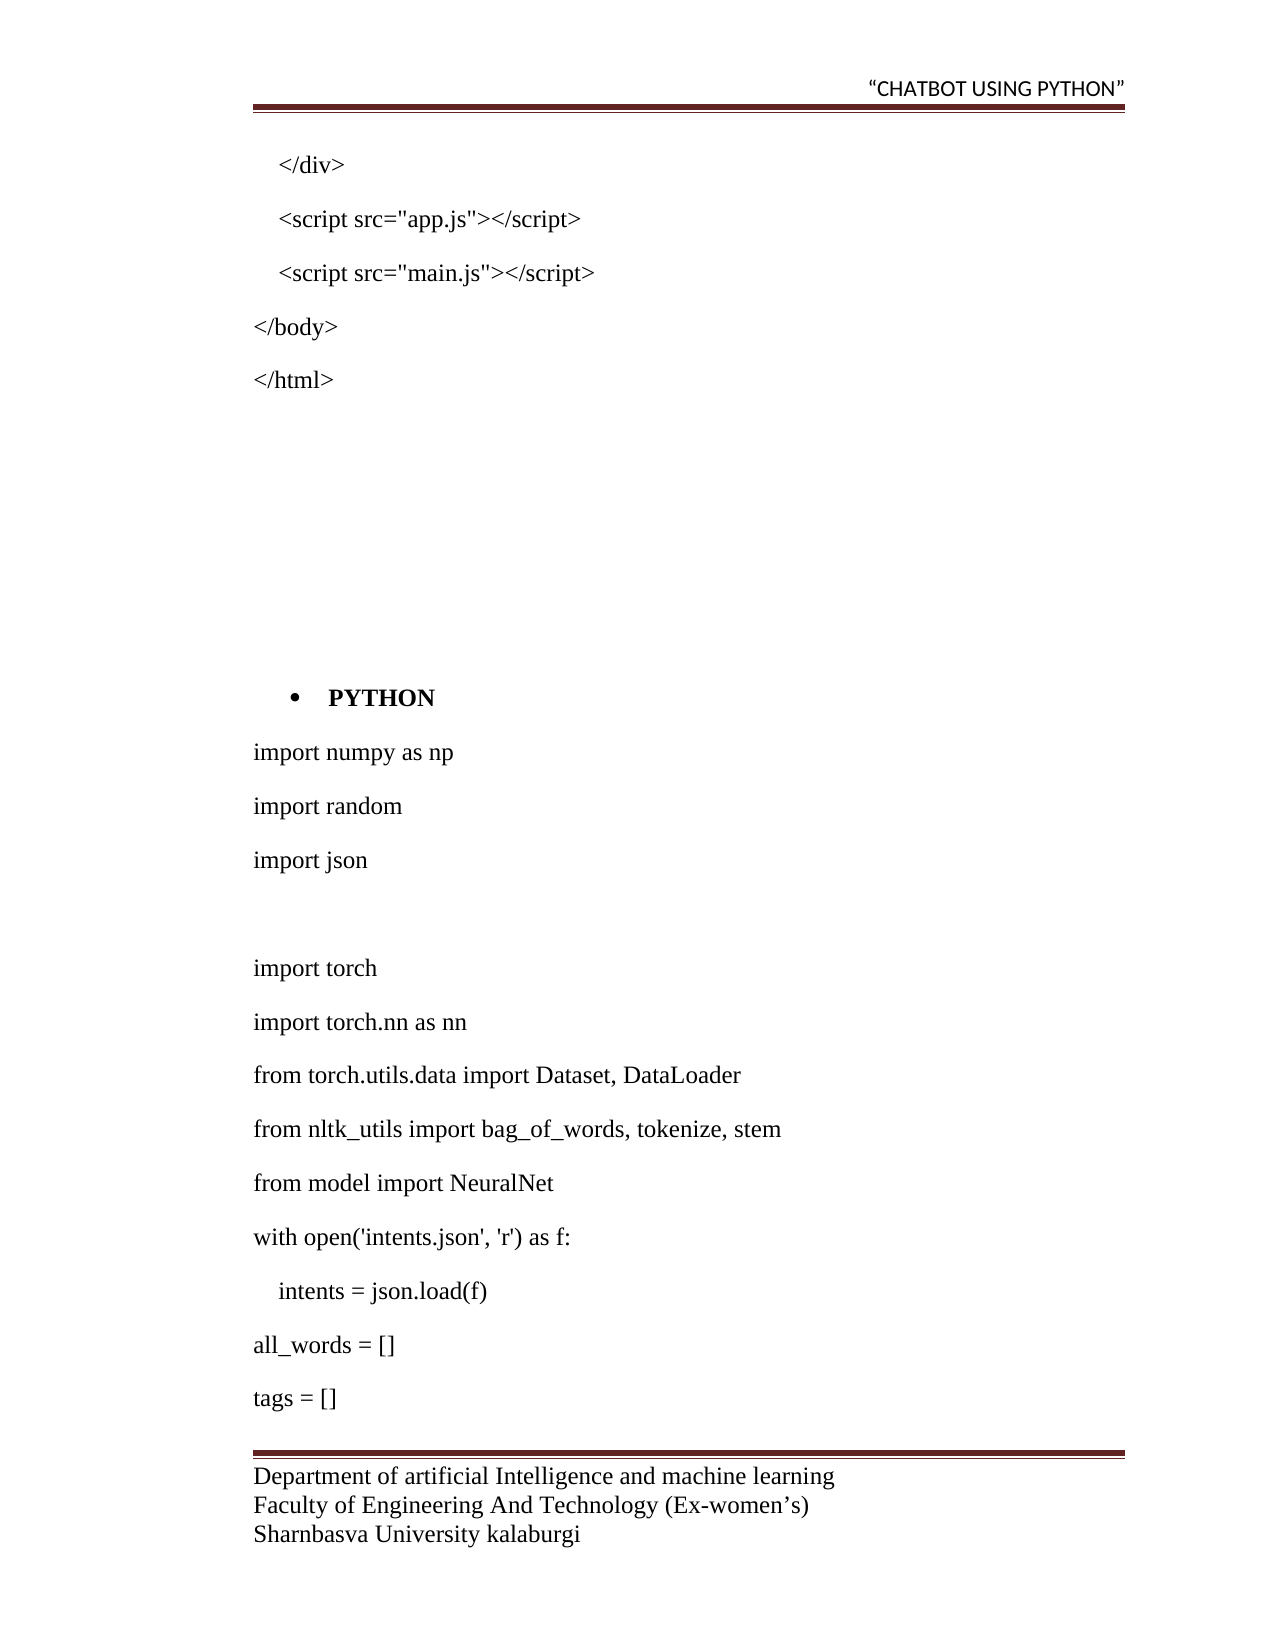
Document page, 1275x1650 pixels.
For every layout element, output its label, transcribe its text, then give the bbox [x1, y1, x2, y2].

text </body> [253, 312, 1125, 340]
text from torch.utils.data import Dataset, DataLoader [253, 1060, 1125, 1089]
text </div> [253, 150, 1125, 179]
text import random [253, 791, 1125, 820]
text import torch.nn as nn [253, 1007, 1125, 1035]
text from model import NeuralNet [253, 1168, 1125, 1197]
list PYTHON [291, 683, 1125, 712]
text from nltk_utils import bag_of_words, tokenize, stem [253, 1114, 1125, 1143]
text intents = json.load(f) [253, 1276, 1125, 1304]
text import json [253, 845, 1125, 874]
text import numpy as np [253, 737, 1125, 766]
text <script src="main.js"></script> [253, 258, 1125, 286]
text tags = [] [253, 1383, 1125, 1412]
text </html> [253, 365, 1125, 394]
text all_words = [] [253, 1330, 1125, 1358]
text with open('intents.json', 'r') as f: [253, 1222, 1125, 1251]
text import torch [253, 953, 1125, 981]
text <script src="app.js"></script> [253, 204, 1125, 233]
